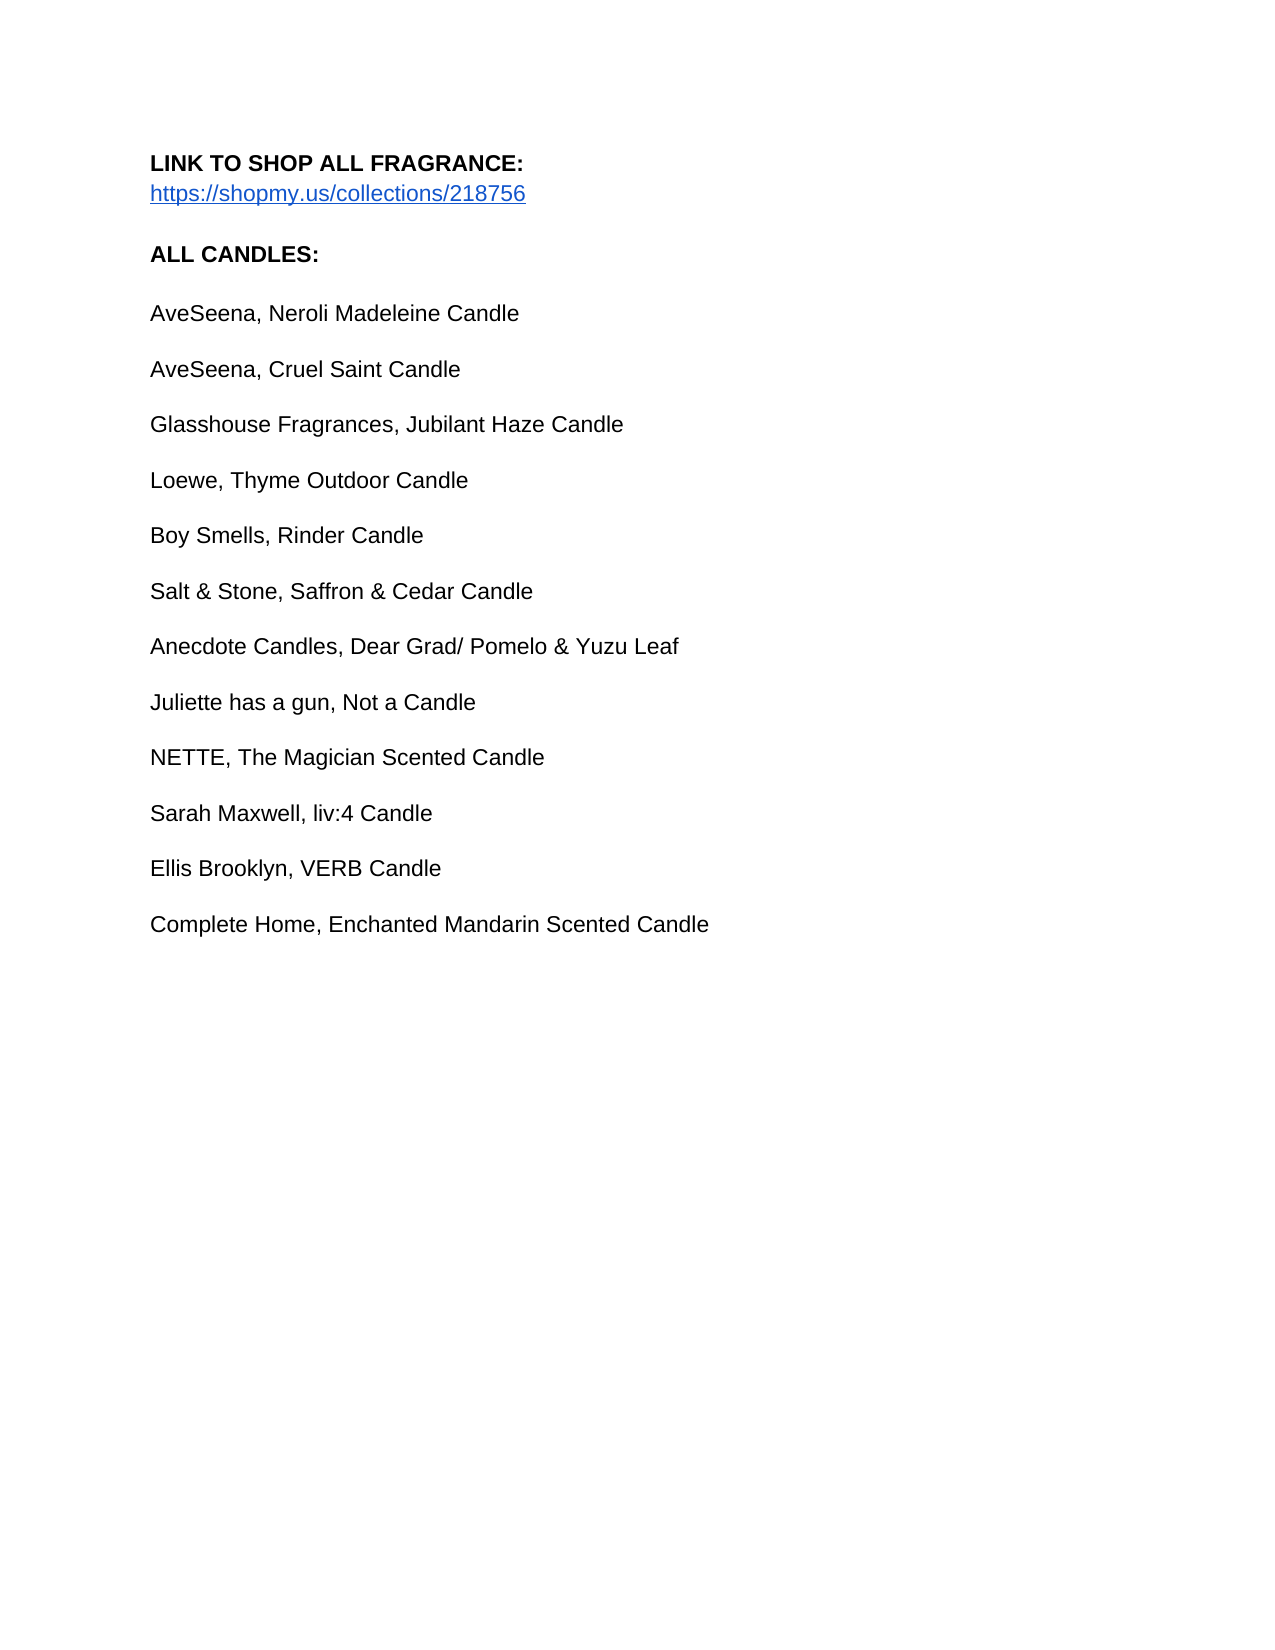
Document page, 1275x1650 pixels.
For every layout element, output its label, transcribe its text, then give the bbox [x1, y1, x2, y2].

text Complete Home, Enchanted Mandarin Scented Candle [150, 911, 1125, 937]
text https://shopmy.us/collections/218756 [150, 180, 1125, 207]
text ALL CANDLES: [150, 241, 1125, 267]
text AveSeena, Neroli Madeleine Candle [150, 300, 1125, 326]
text Salt & Stone, Saffron & Cedar Candle [150, 578, 1125, 604]
text Sarah Maxwell, liv:4 Candle [150, 800, 1125, 826]
text Glasshouse Fragrances, Jubilant Haze Candle [150, 411, 1125, 437]
text Boy Smells, Rinder Candle [150, 522, 1125, 548]
text Ellis Brooklyn, VERB Candle [150, 855, 1125, 882]
text Juliette has a gun, Not a Candle [150, 689, 1125, 715]
text Anecdote Candles, Dear Grad/ Pomelo & Yuzu Leaf [150, 633, 1125, 659]
text Loewe, Thyme Outdoor Candle [150, 467, 1125, 493]
text NETTE, The Magician Scented Candle [150, 744, 1125, 771]
text LINK TO SHOP ALL FRAGRANCE: [150, 150, 1125, 176]
text AveSeena, Cruel Saint Candle [150, 356, 1125, 382]
